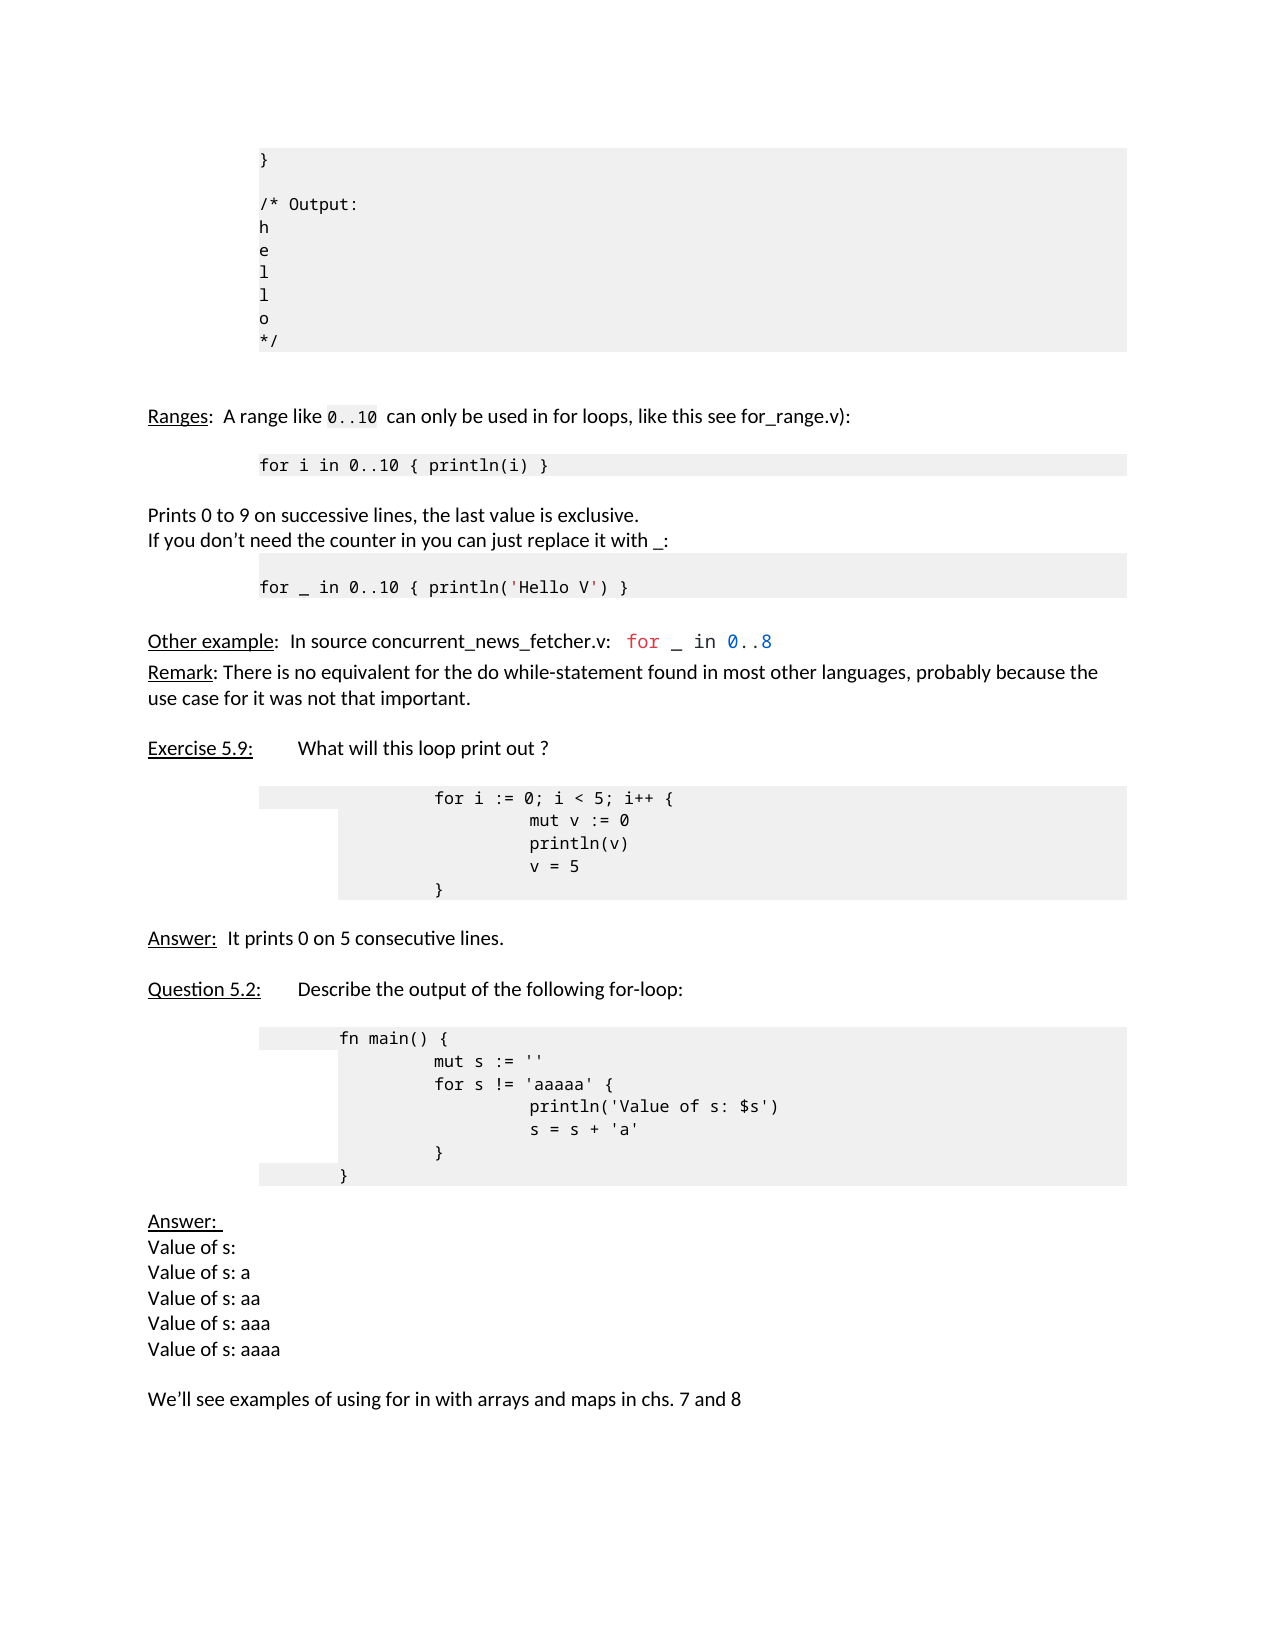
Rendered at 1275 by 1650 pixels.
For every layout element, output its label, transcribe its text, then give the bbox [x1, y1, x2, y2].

text h [259, 216, 1127, 238]
text Answer: [148, 1209, 1127, 1234]
text Exercise 5.9: What will this loop print out ? [148, 736, 1127, 761]
text Other example: In source concurrent_news_fetcher.v: for _ in 0..8 [148, 628, 1127, 654]
text Value of s: [148, 1234, 1127, 1259]
text for s != 'aaaaa' { [338, 1072, 1127, 1095]
text Answer: It prints 0 on 5 consecutive lines. [148, 925, 1127, 951]
text e [259, 238, 1127, 261]
text for i := 0; i < 5; i++ { [259, 786, 1127, 809]
text fn main() { [259, 1027, 1127, 1050]
text Value of s: aaa [148, 1310, 1127, 1336]
text Value of s: a [148, 1259, 1127, 1285]
text for i in 0..10 { println(i) } [259, 454, 1127, 476]
text } [259, 148, 1127, 170]
text mut s := '' [338, 1050, 1127, 1072]
text l [259, 284, 1127, 307]
text s = s + 'a' [338, 1118, 1127, 1141]
text println('Value of s: $s') [338, 1095, 1127, 1118]
text l [259, 261, 1127, 284]
text Ranges: A range like 0..10 can only be used in for loops, like this see for_range.v): [148, 403, 1127, 428]
text println(v) [338, 832, 1127, 854]
text for _ in 0..10 { println('Hello V') } [259, 575, 1127, 598]
text Remark: There is no equivalent for the do while-statement found in most other languages, probably because the use case for it was not that important. [148, 659, 1127, 710]
text Question 5.2: Describe the output of the following for-loop: [148, 976, 1127, 1002]
text Value of s: aaaa [148, 1336, 1127, 1361]
text /* Output: [259, 193, 1127, 216]
text Value of s: aa [148, 1285, 1127, 1310]
text } [338, 1141, 1127, 1163]
text We’ll see examples of using for in with arrays and maps in chs. 7 and 8 [148, 1387, 1127, 1412]
text v = 5 [338, 854, 1127, 877]
text o [259, 307, 1127, 329]
text */ [259, 329, 1127, 352]
text } [259, 1163, 1127, 1186]
text If you don’t need the counter in you can just replace it with _: [148, 527, 1127, 553]
text } [338, 877, 1127, 900]
text Prints 0 to 9 on successive lines, the last value is exclusive. [148, 502, 1127, 527]
text mut v := 0 [338, 809, 1127, 832]
